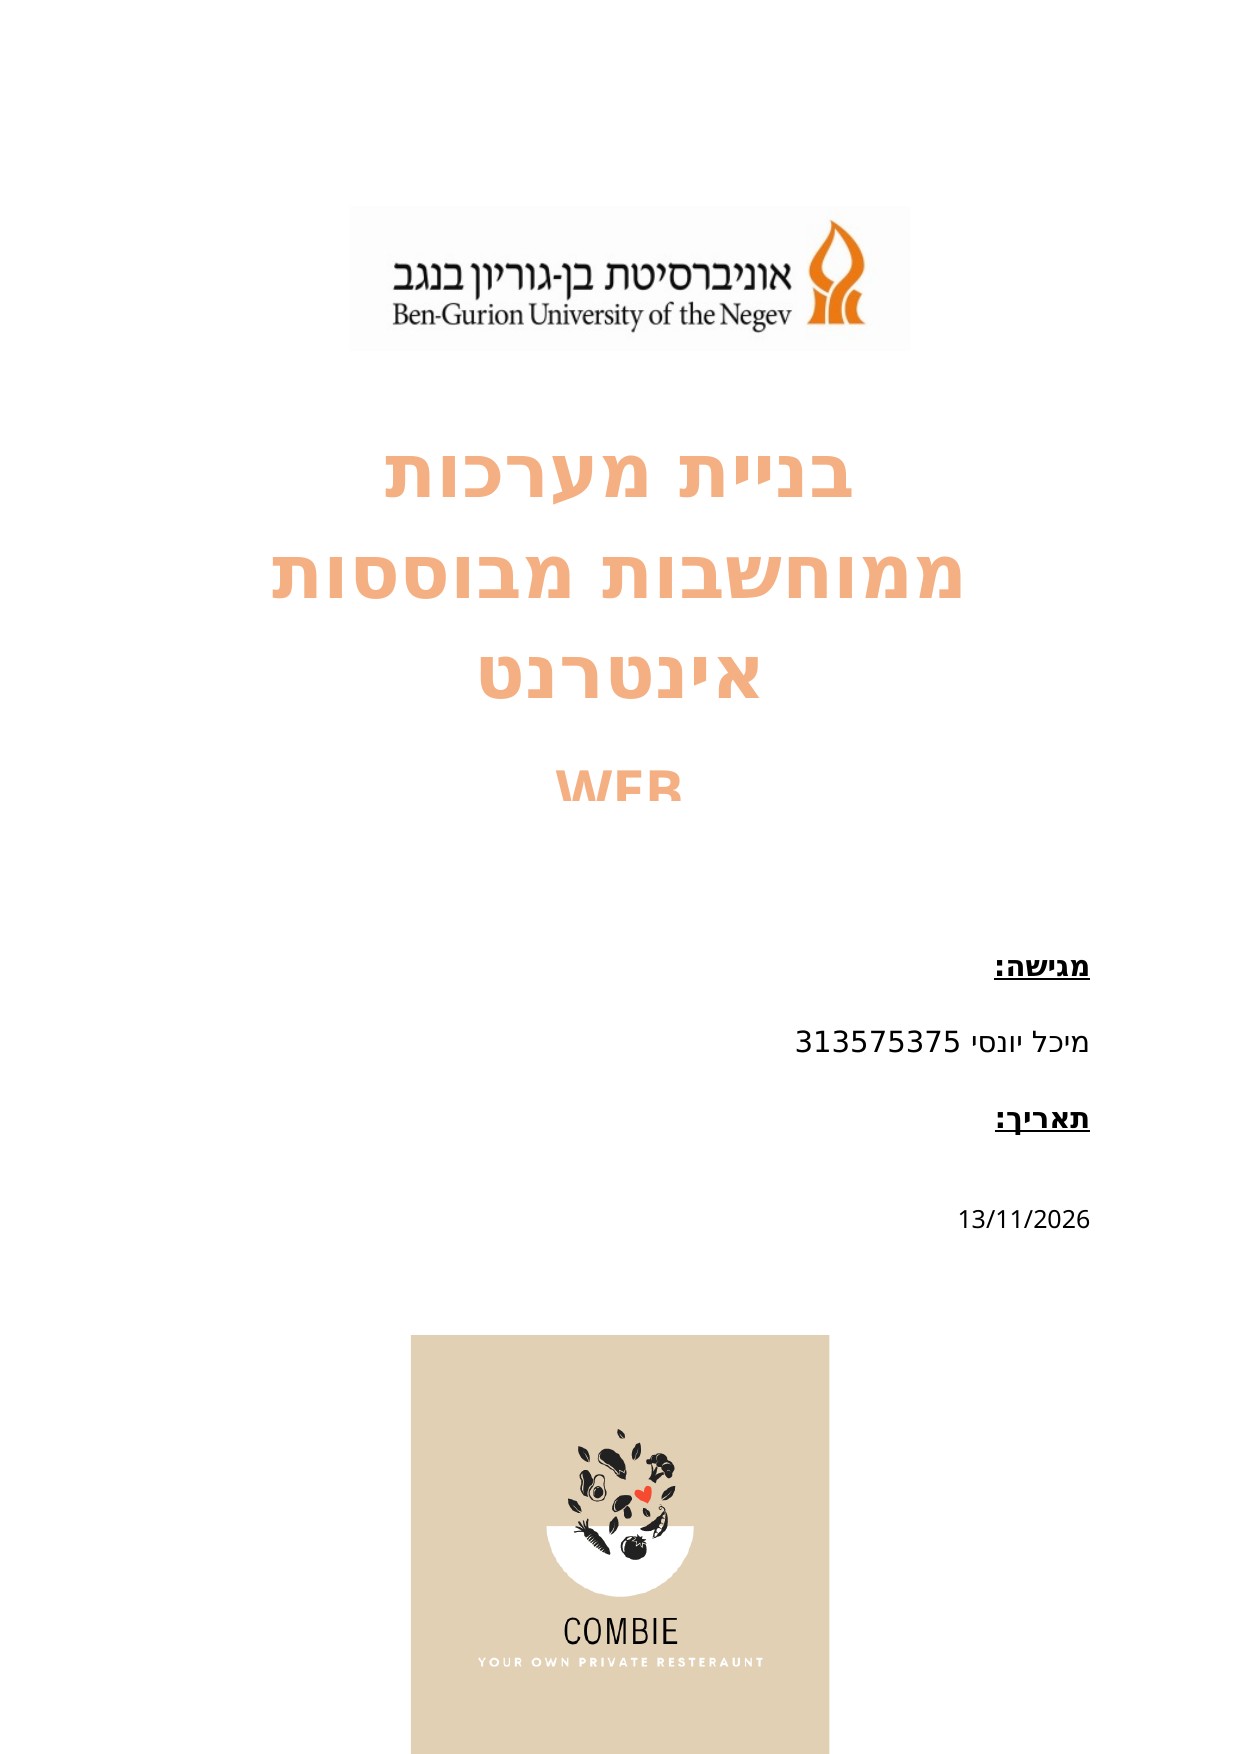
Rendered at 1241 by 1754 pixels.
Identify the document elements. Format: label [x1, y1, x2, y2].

picture [410, 1335, 830, 1754]
picture [349, 206, 911, 351]
